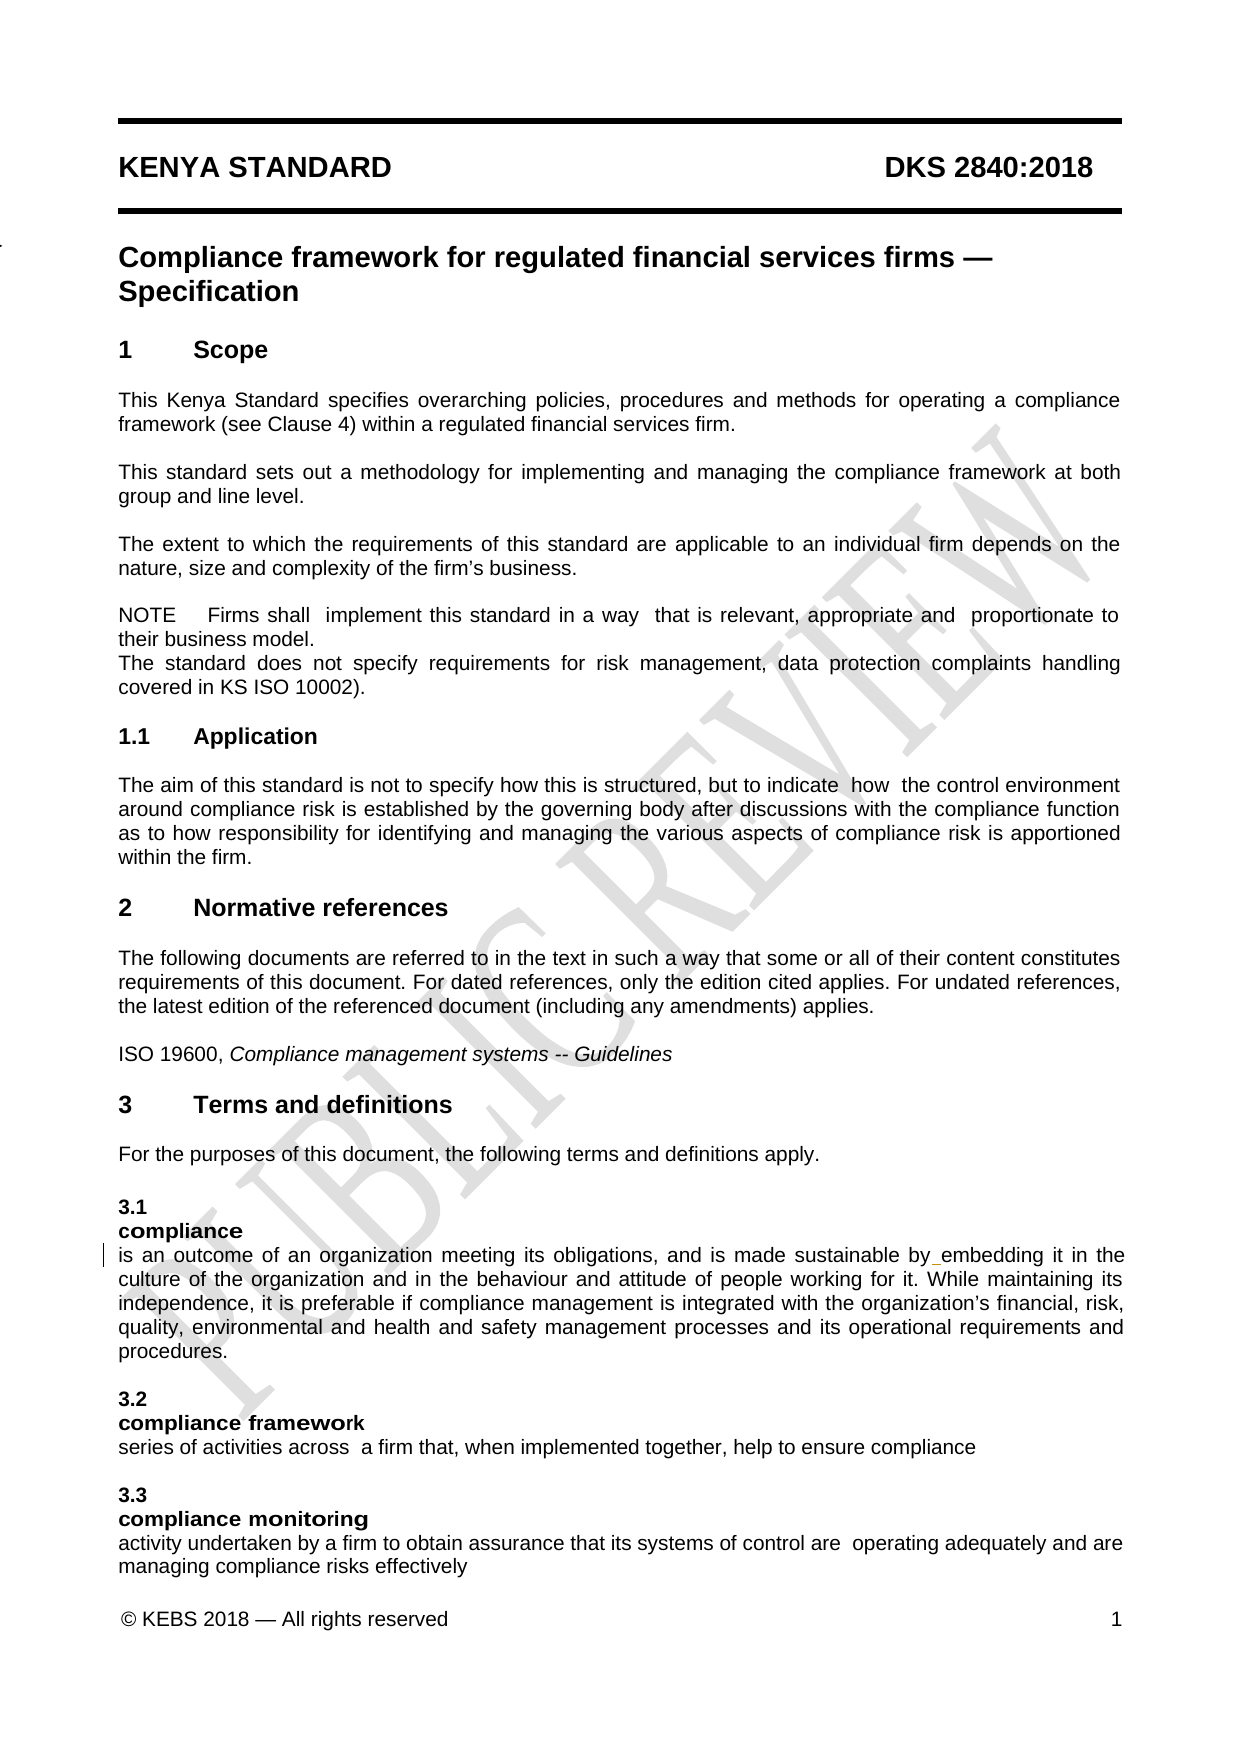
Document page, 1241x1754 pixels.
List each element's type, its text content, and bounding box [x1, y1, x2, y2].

text series of activities across a firm that, when implemented together, help to ensure compliance [118, 1434, 1125, 1458]
text 3 Terms and definitions [118, 1089, 1122, 1118]
text For the purposes of this document, the following terms and definitions apply. [118, 1142, 1125, 1166]
text 1.1 Application [118, 723, 1122, 749]
text compliance [118, 1219, 1122, 1243]
text ISO 19600, Compliance management systems -- Guidelines [118, 1042, 1122, 1066]
text 2 Normative references [118, 893, 1122, 922]
text compliance monitoring [118, 1506, 1122, 1530]
text The extent to which the requirements of this standard are applicable to an individual firm depends on the nature, size and complexity of the firm’s business. [118, 531, 1122, 579]
text 3.2 [118, 1387, 1122, 1411]
text compliance framework [118, 1411, 1122, 1434]
text Compliance framework for regulated financial services firms — Specification [118, 240, 1122, 307]
text The standard does not specify requirements for risk management, data protection complaints handling covered in KS ISO 10002). [118, 651, 1122, 699]
text 3.3 [118, 1482, 1122, 1506]
text NOTE Firms shall implement this standard in a way that is relevant, appropriate and proportionate to their business model. [118, 603, 1122, 651]
text 1 Scope [118, 335, 1122, 364]
text 3.1 [118, 1195, 1122, 1219]
text is an outcome of an organization meeting its obligations, and is made sustainable byembedding it in the culture of the organization and in the behaviour and attitude of people working for it. While maintaining its independence, it is preferable if compliance management is integrated with the organization’s financial, risk, quality, environmental and health and safety management processes and its operational requirements and procedures. [118, 1243, 1125, 1363]
text The following documents are referred to in the text in such a way that some or all of their content constitutes requirements of this document. For dated references, only the edition cited applies. For undated references, the latest edition of the referenced document (including any amendments) applies. [118, 946, 1122, 1018]
text The aim of this standard is not to specify how this is structured, but to indicate how the control environment around compliance risk is established by the governing body after discussions with the compliance function as to how responsibility for identifying and managing the various aspects of compliance risk is apportioned within the firm. [118, 773, 1122, 869]
text This standard sets out a methodology for implementing and managing the compliance framework at both group and line level. [118, 459, 1122, 507]
text This Kenya Standard specifies overarching policies, procedures and methods for operating a compliance framework (see Clause 4) within a regulated financial services firm. [118, 388, 1122, 436]
text activity undertaken by a firm to obtain assurance that its systems of control are operating adequately and are managing compliance risks effectively [118, 1530, 1125, 1578]
